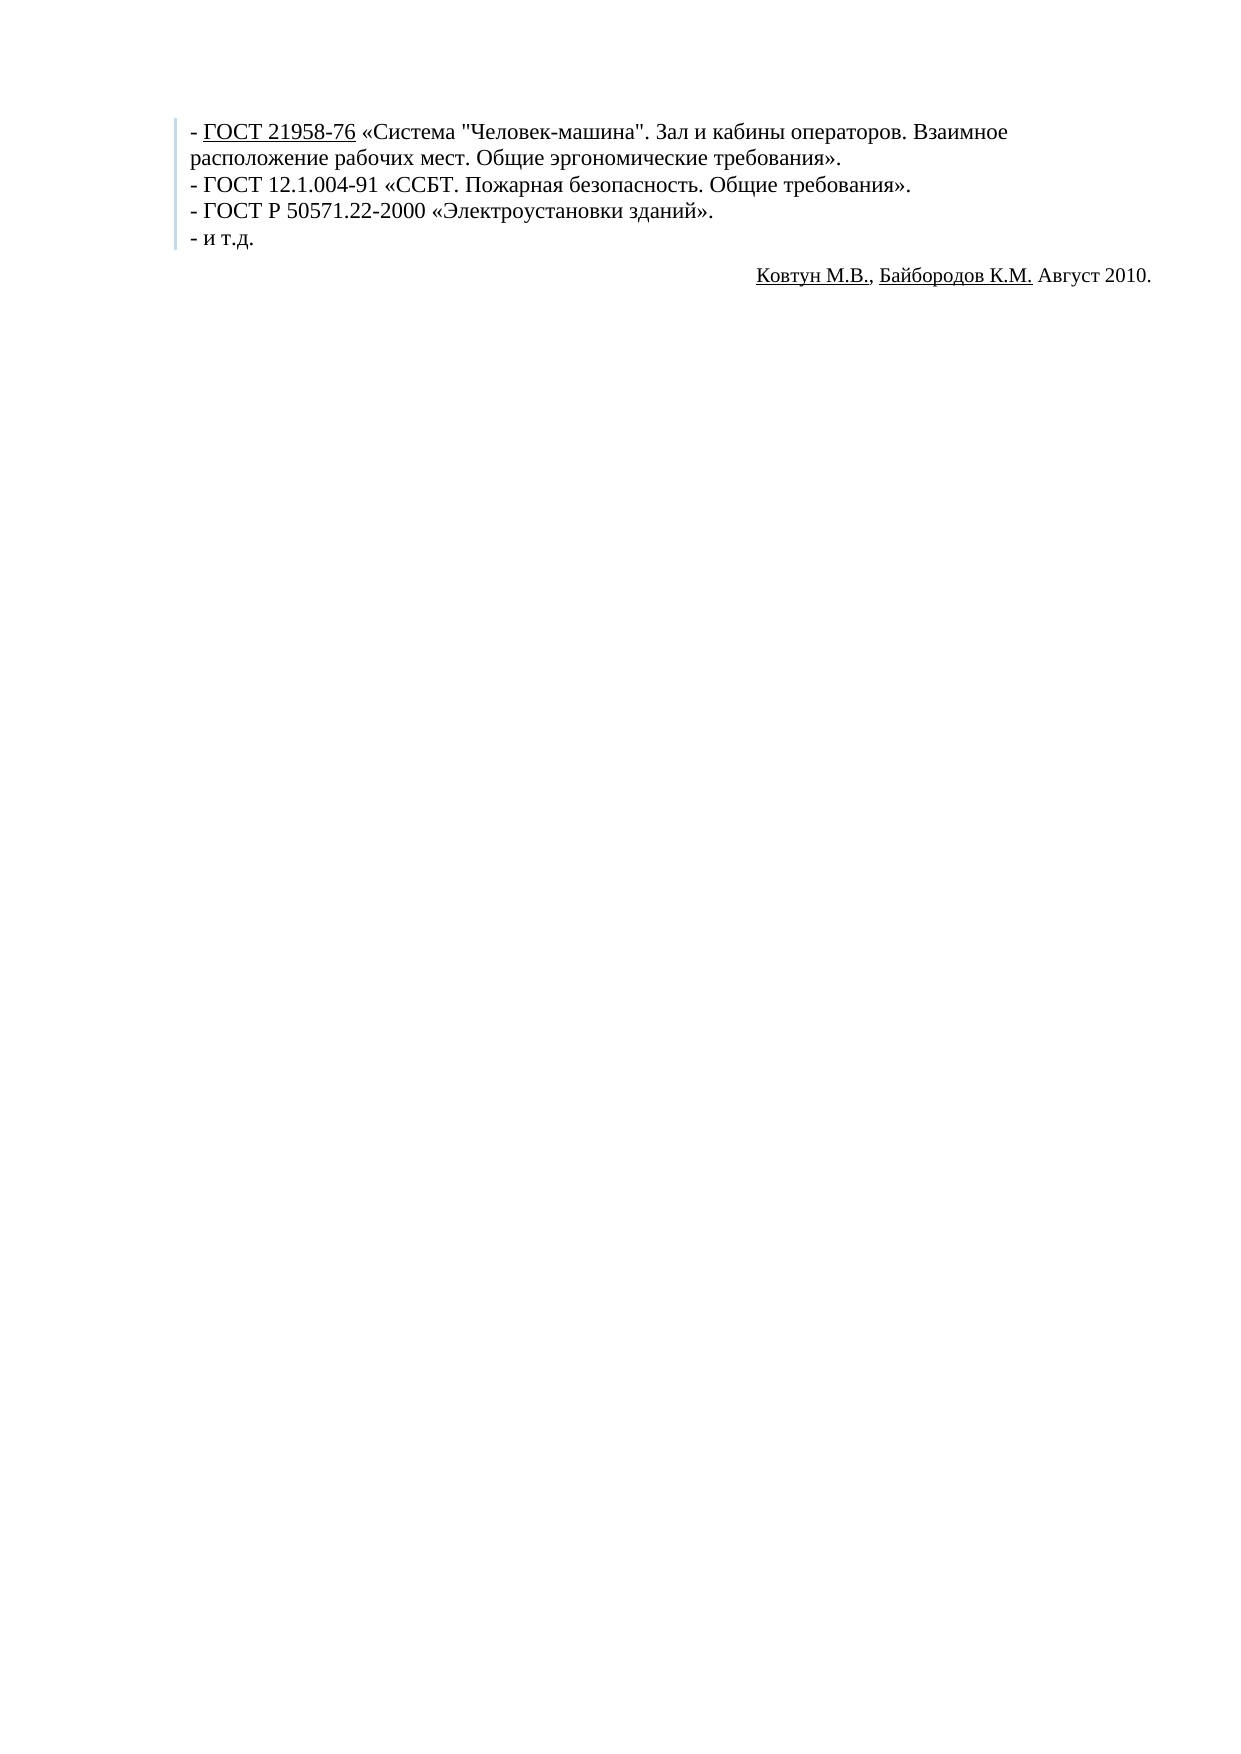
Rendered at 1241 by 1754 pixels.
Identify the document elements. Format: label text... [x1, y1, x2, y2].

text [177, 118, 1139, 250]
text Ковтун М.В., Байбородов К.М. Август 2010. [177, 262, 1152, 287]
